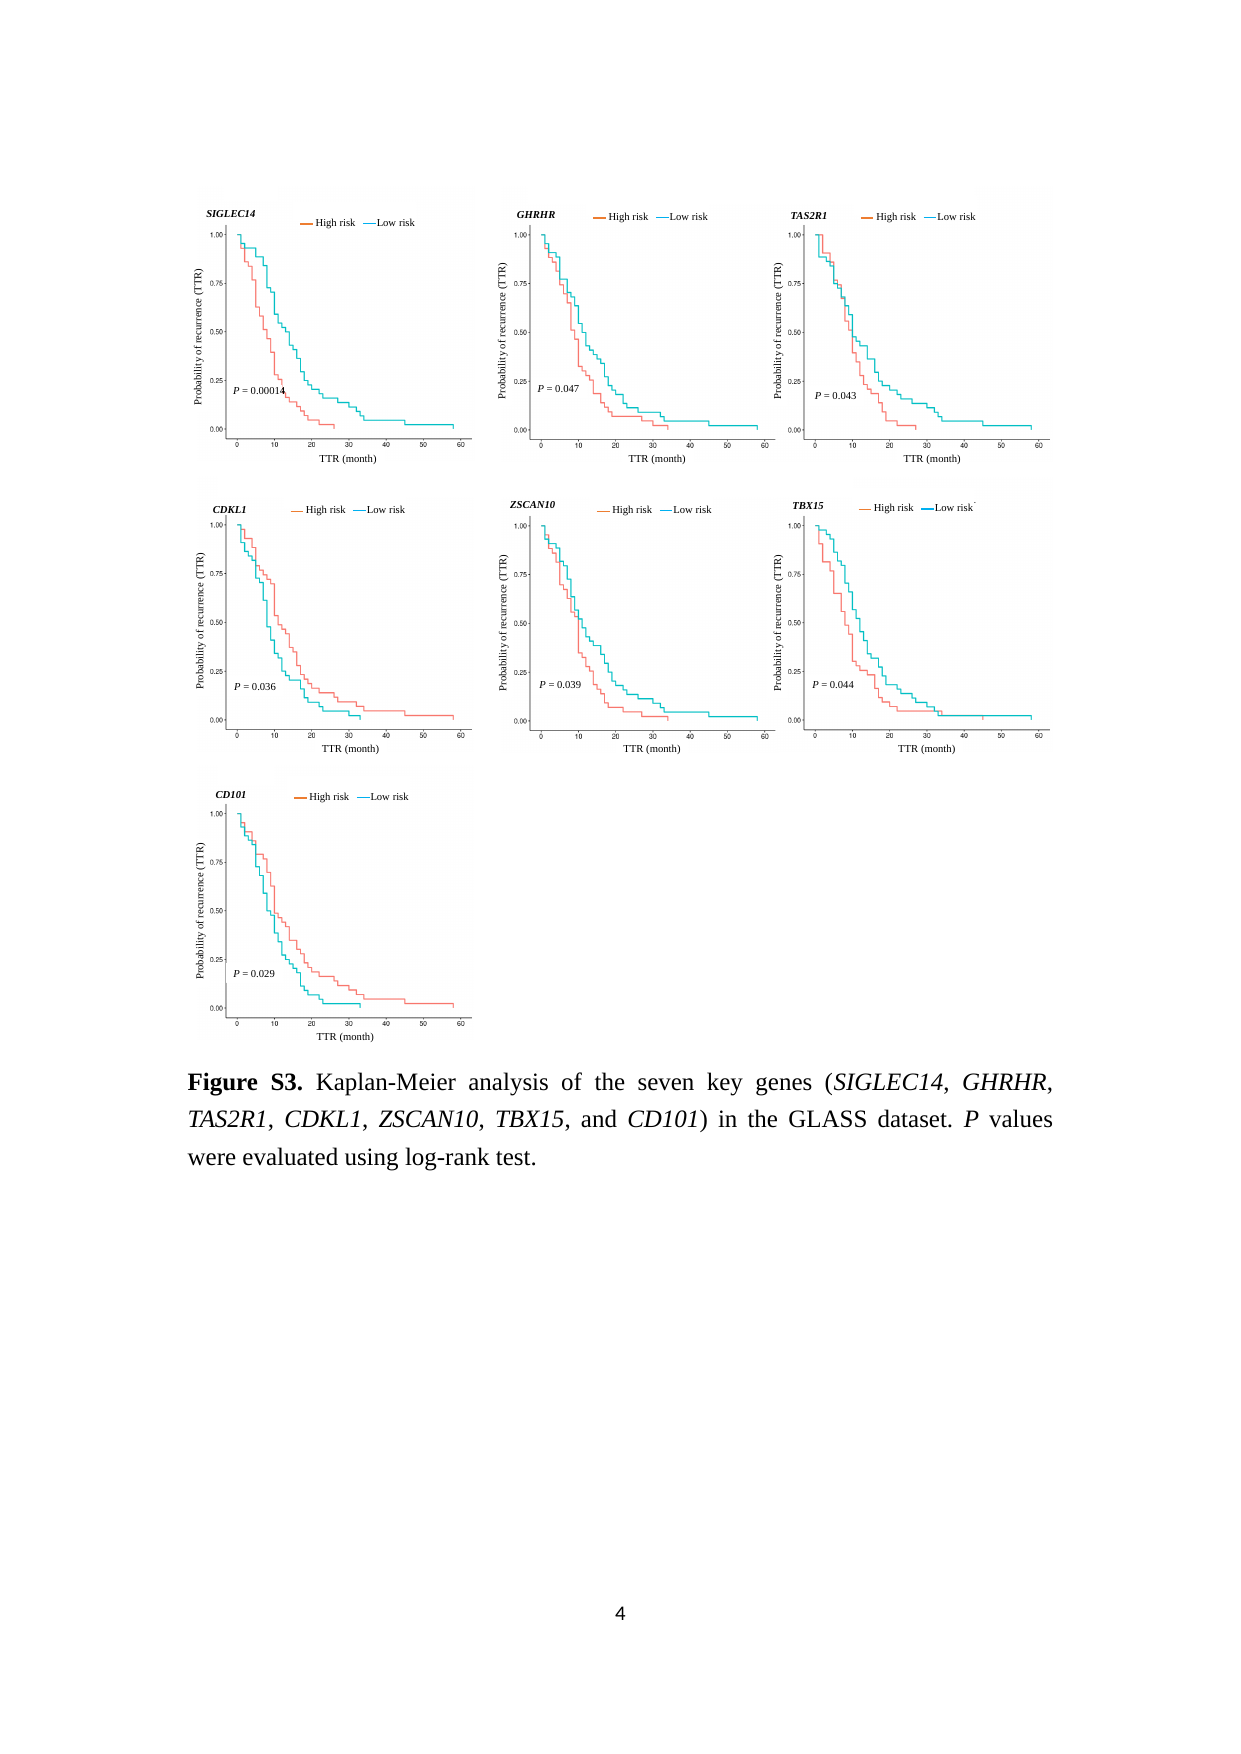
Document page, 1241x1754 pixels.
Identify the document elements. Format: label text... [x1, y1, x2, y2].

text Figure S3. Kaplan-Meier analysis of the seven key genes (SIGLEC14, GHRHR, TAS2R1, CDKL1, ZSCAN10, TBX15, and CD101) in the GLASS dataset. P values were evaluated using log-rank test. [187, 1062, 1053, 1175]
